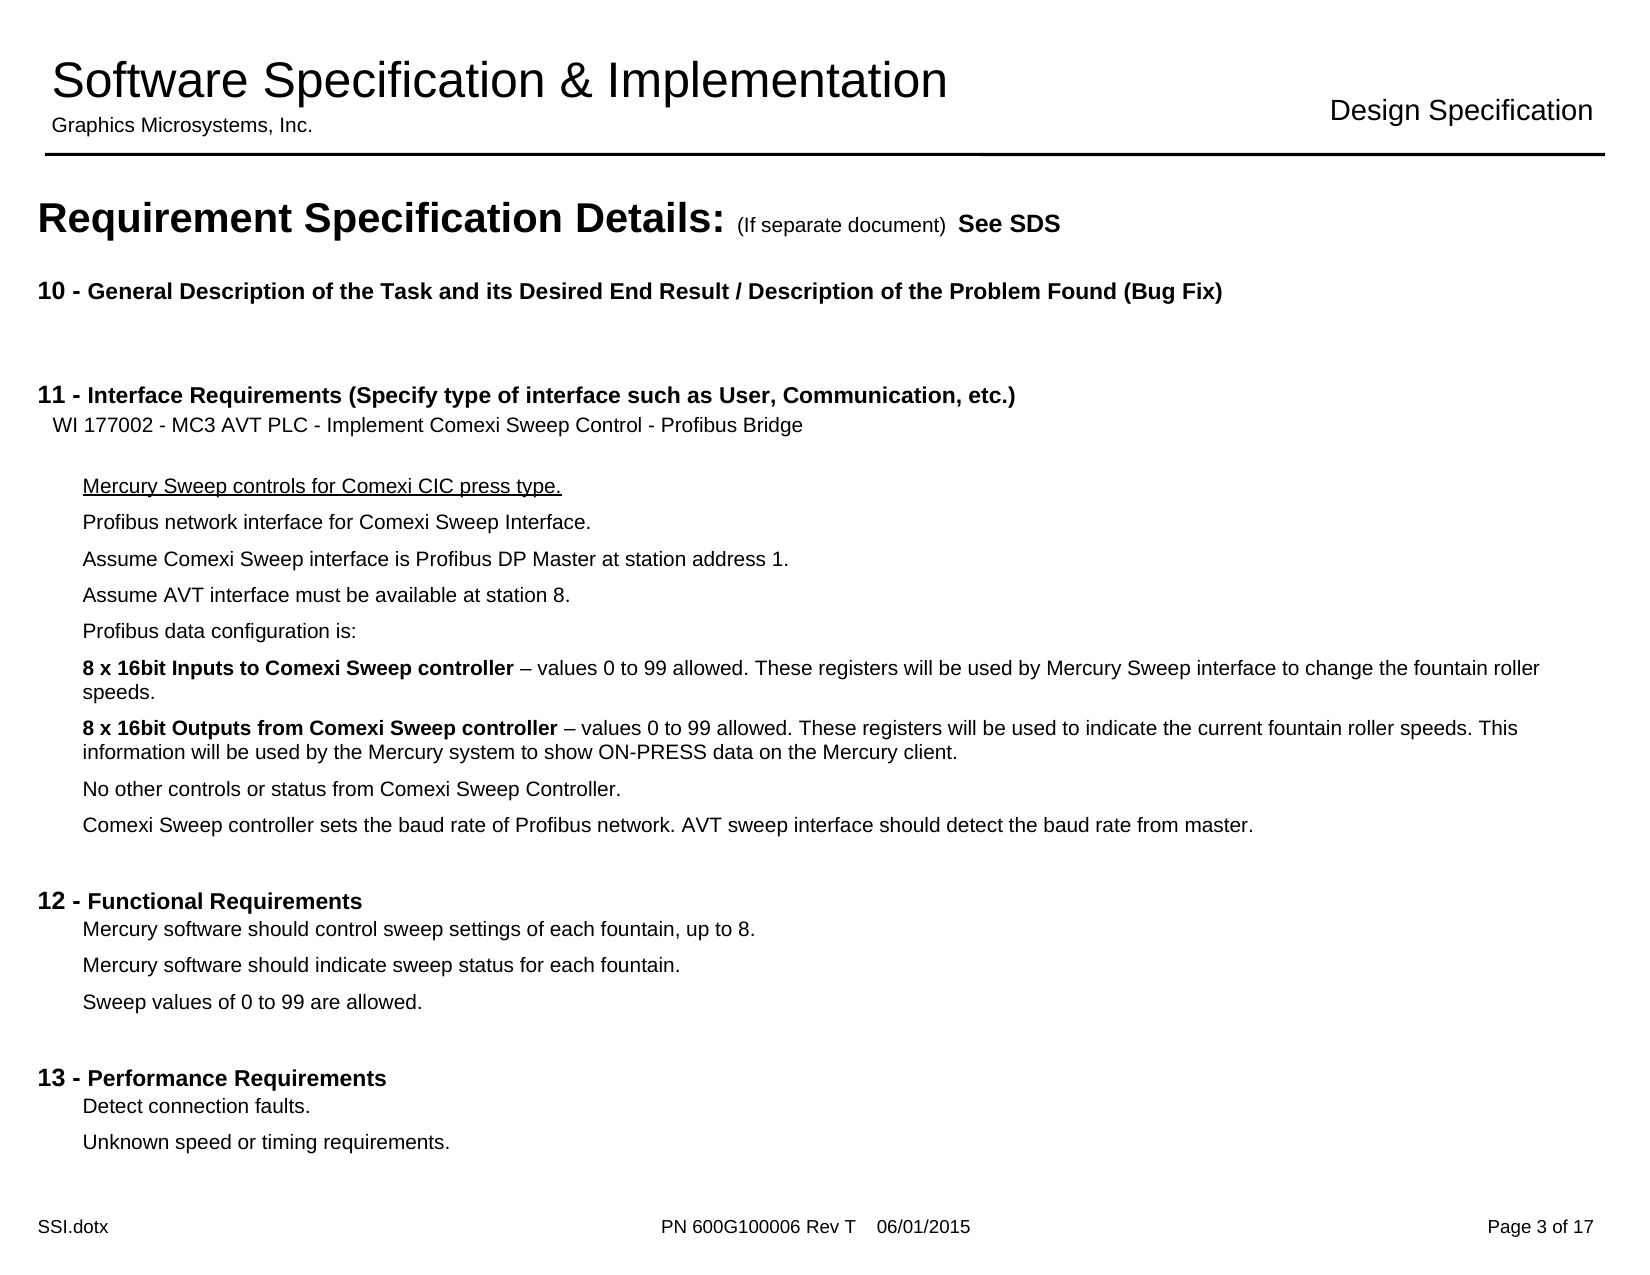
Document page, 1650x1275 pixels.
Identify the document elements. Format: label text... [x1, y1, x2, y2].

text No other controls or status from Comexi Sweep Controller. [82, 777, 1612, 801]
text Requirement Specification Details: (If separate document) See SDS [37, 193, 1612, 241]
text Assume AVT interface must be available at station 8. [82, 583, 1612, 607]
subtitle Interface Requirements (Specify type of interface such as User, Communication, etc.) [37, 380, 1612, 409]
text Profibus data configuration is: [82, 619, 1612, 643]
text Profibus network interface for Comexi Sweep Interface. [82, 510, 1612, 534]
text WI 177002 - MC3 AVT PLC - Implement Comexi Sweep Control - Profibus Bridge [37, 413, 1612, 437]
text Mercury software should control sweep settings of each fountain, up to 8. [82, 917, 1612, 941]
subtitle General Description of the Task and its Desired End Result / Description of the Problem Found (Bug Fix) [37, 276, 1612, 305]
subtitle Functional Requirements [37, 886, 1612, 915]
subtitle Performance Requirements [37, 1063, 1612, 1091]
text 8 x 16bit Outputs from Comexi Sweep controller – values 0 to 99 allowed. These registers will be used to indicate the current fountain roller speeds. This information will be used by the Mercury system to show ON-PRESS data on the Mercury client. [82, 716, 1612, 764]
text 8 x 16bit Inputs to Comexi Sweep controller – values 0 to 99 allowed. These registers will be used by Mercury Sweep interface to change the fountain roller speeds. [82, 656, 1612, 704]
text Mercury software should indicate sweep status for each fountain. [82, 953, 1612, 977]
text Unknown speed or timing requirements. [82, 1130, 1612, 1154]
text Mercury Sweep controls for Comexi CIC press type. [82, 473, 1612, 497]
text Detect connection faults. [82, 1093, 1612, 1117]
text Assume Comexi Sweep interface is Profibus DP Master at station address 1. [82, 546, 1612, 570]
text Comexi Sweep controller sets the baud rate of Profibus network. AVT sweep interface should detect the baud rate from master. [82, 813, 1612, 837]
text Sweep values of 0 to 99 are allowed. [82, 990, 1612, 1014]
